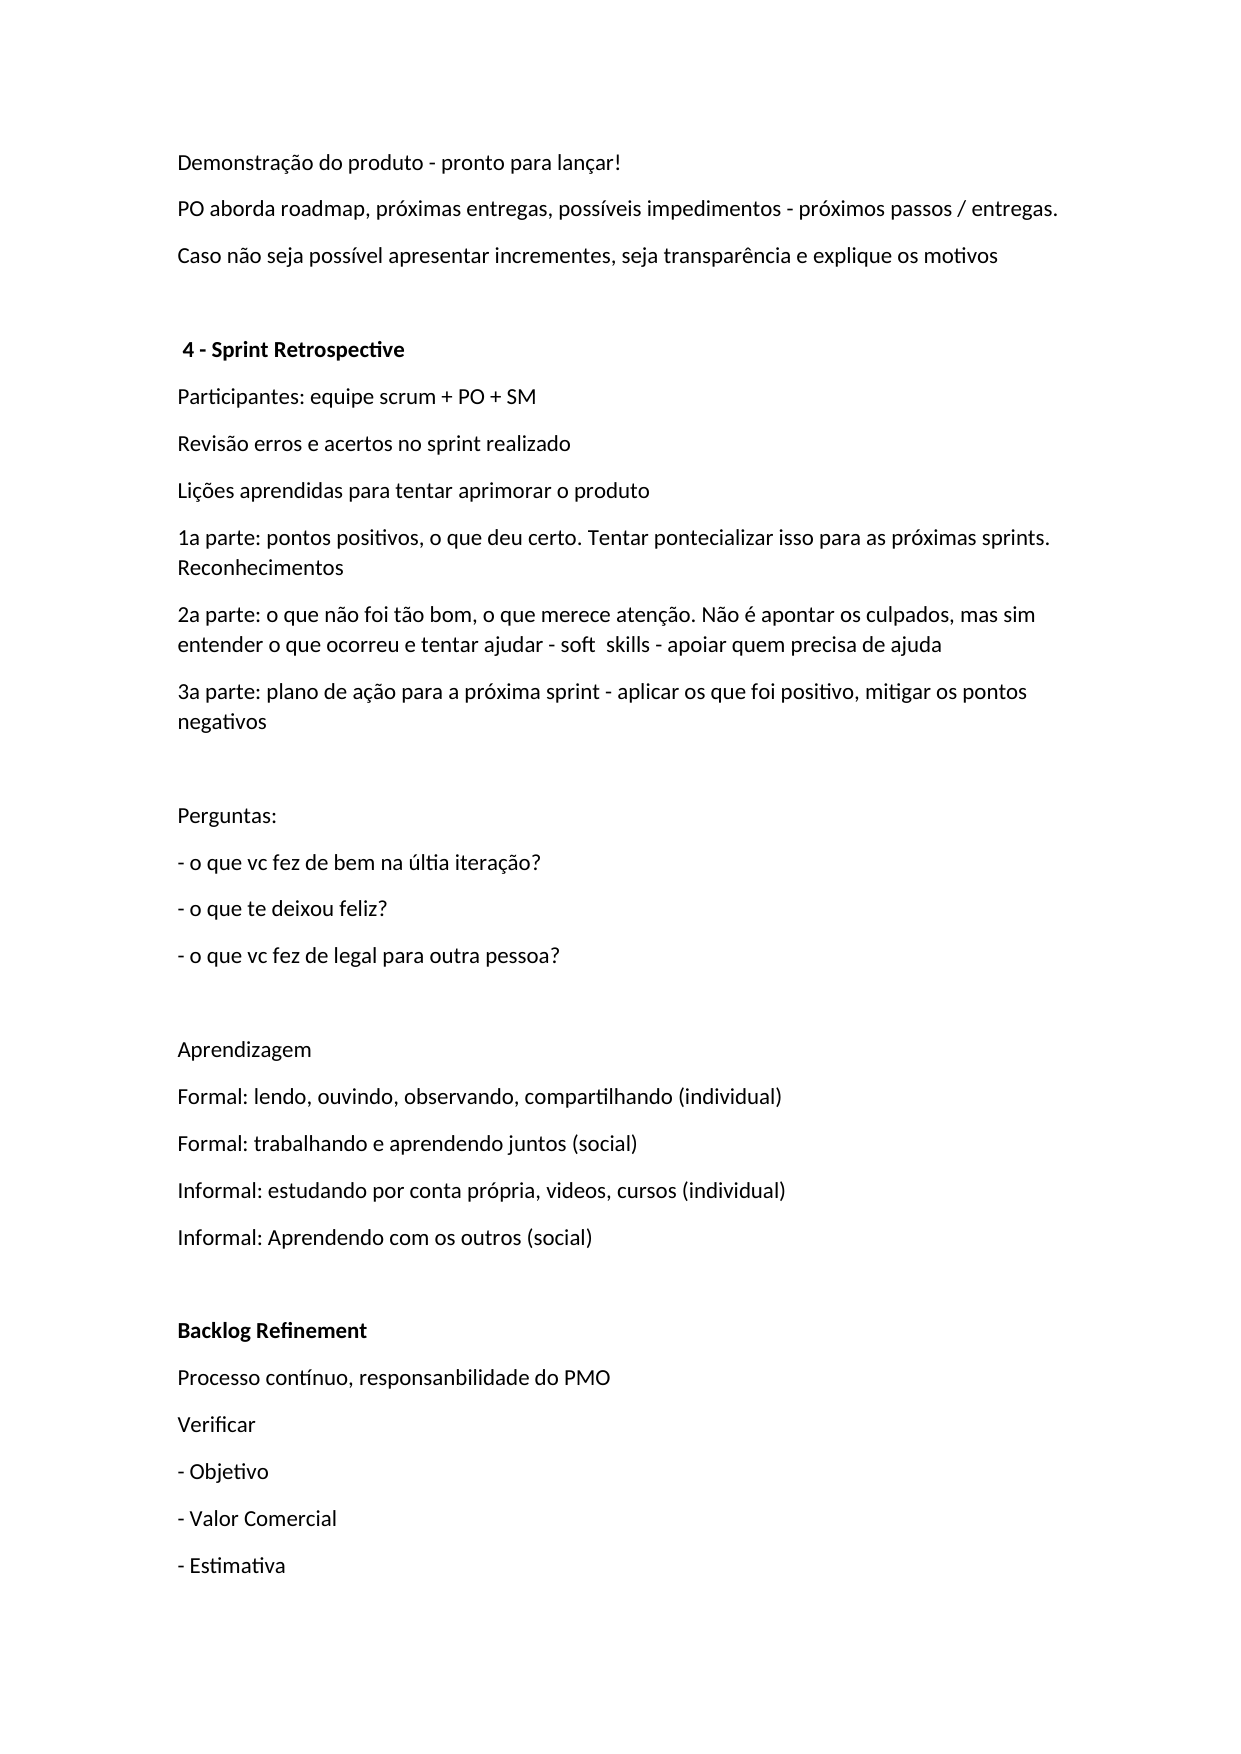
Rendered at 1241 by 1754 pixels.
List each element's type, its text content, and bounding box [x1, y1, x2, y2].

text Informal: estudando por conta própria, videos, cursos (individual) [177, 1176, 1063, 1204]
text Participantes: equipe scrum + PO + SM [177, 382, 1063, 410]
text Processo contínuo, responsanbilidade do PMO [177, 1363, 1063, 1391]
text 3a parte: plano de ação para a próxima sprint - aplicar os que foi positivo, mitigar os pontos negativos [177, 677, 1063, 735]
text - o que te deixou feliz? [177, 894, 1063, 922]
text 2a parte: o que não foi tão bom, o que merece atenção. Não é apontar os culpados, mas sim entender o que ocorreu e tentar ajudar - soft skills - apoiar quem precisa de ajuda [177, 600, 1063, 658]
text - o que vc fez de bem na últia iteração? [177, 848, 1063, 876]
text Verificar [177, 1410, 1063, 1438]
text - Objetivo [177, 1457, 1063, 1485]
text Formal: lendo, ouvindo, observando, compartilhando (individual) [177, 1082, 1063, 1110]
text Backlog Refinement [177, 1316, 1063, 1344]
text Revisão erros e acertos no sprint realizado [177, 429, 1063, 457]
text Aprendizagem [177, 1035, 1063, 1063]
text - Valor Comercial [177, 1504, 1063, 1532]
text PO aborda roadmap, próximas entregas, possíveis impedimentos - próximos passos / entregas. [177, 194, 1063, 222]
text Formal: trabalhando e aprendendo juntos (social) [177, 1129, 1063, 1157]
text 4 - Sprint Retrospective [177, 335, 1063, 363]
text - o que vc fez de legal para outra pessoa? [177, 941, 1063, 969]
text Informal: Aprendendo com os outros (social) [177, 1223, 1063, 1251]
text Perguntas: [177, 801, 1063, 829]
text - Estimativa [177, 1551, 1063, 1579]
text Lições aprendidas para tentar aprimorar o produto [177, 476, 1063, 504]
text Demonstração do produto - pronto para lançar! [177, 148, 1063, 176]
text 1a parte: pontos positivos, o que deu certo. Tentar pontecializar isso para as próximas sprints. Reconhecimentos [177, 523, 1063, 581]
text Caso não seja possível apresentar incrementes, seja transparência e explique os motivos [177, 241, 1063, 269]
